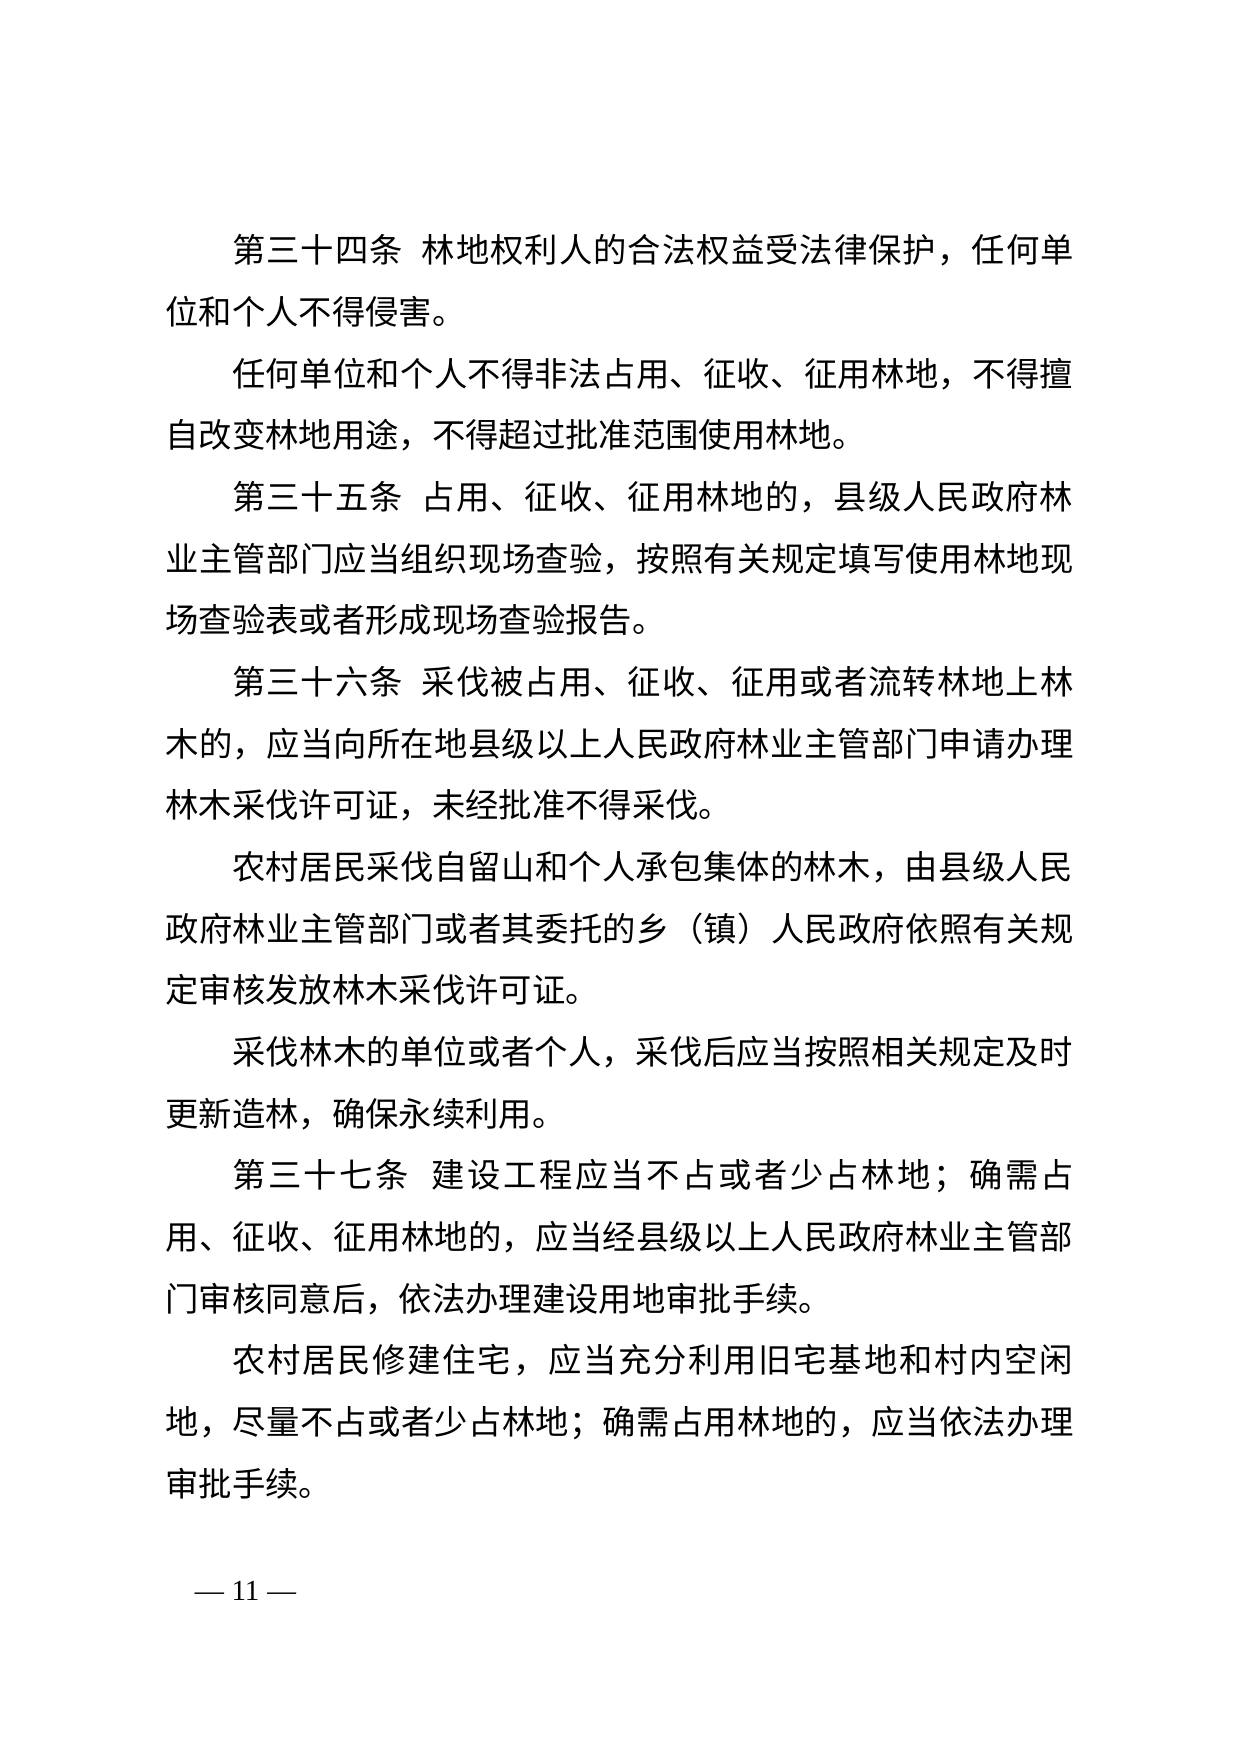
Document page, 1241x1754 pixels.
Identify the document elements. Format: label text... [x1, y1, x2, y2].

text 第三十四条 林地权利人的合法权益受法律保护，任何单位和个人不得侵害。 [165, 214, 1075, 337]
text 采伐林木的单位或者个人，采伐后应当按照相关规定及时更新造林，确保永续利用。 [165, 1015, 1075, 1139]
text 农村居民采伐自留山和个人承包集体的林木，由县级人民政府林业主管部门或者其委托的乡（镇）人民政府依照有关规定审核发放林木采伐许可证。 [165, 830, 1075, 1015]
text 第三十七条 建设工程应当不占或者少占林地；确需占用、征收、征用林地的，应当经县级以上人民政府林业主管部门审核同意后，依法办理建设用地审批手续。 [165, 1139, 1075, 1324]
text 第三十五条 占用、征收、征用林地的，县级人民政府林业主管部门应当组织现场查验，按照有关规定填写使用林地现场查验表或者形成现场查验报告。 [165, 460, 1075, 645]
text 农村居民修建住宅，应当充分利用旧宅基地和村内空闲地，尽量不占或者少占林地；确需占用林地的，应当依法办理审批手续。 [165, 1324, 1075, 1509]
text 第三十六条 采伐被占用、征收、征用或者流转林地上林木的，应当向所在地县级以上人民政府林业主管部门申请办理林木采伐许可证，未经批准不得采伐。 [165, 645, 1075, 830]
text 任何单位和个人不得非法占用、征收、征用林地，不得擅自改变林地用途，不得超过批准范围使用林地。 [165, 337, 1075, 460]
